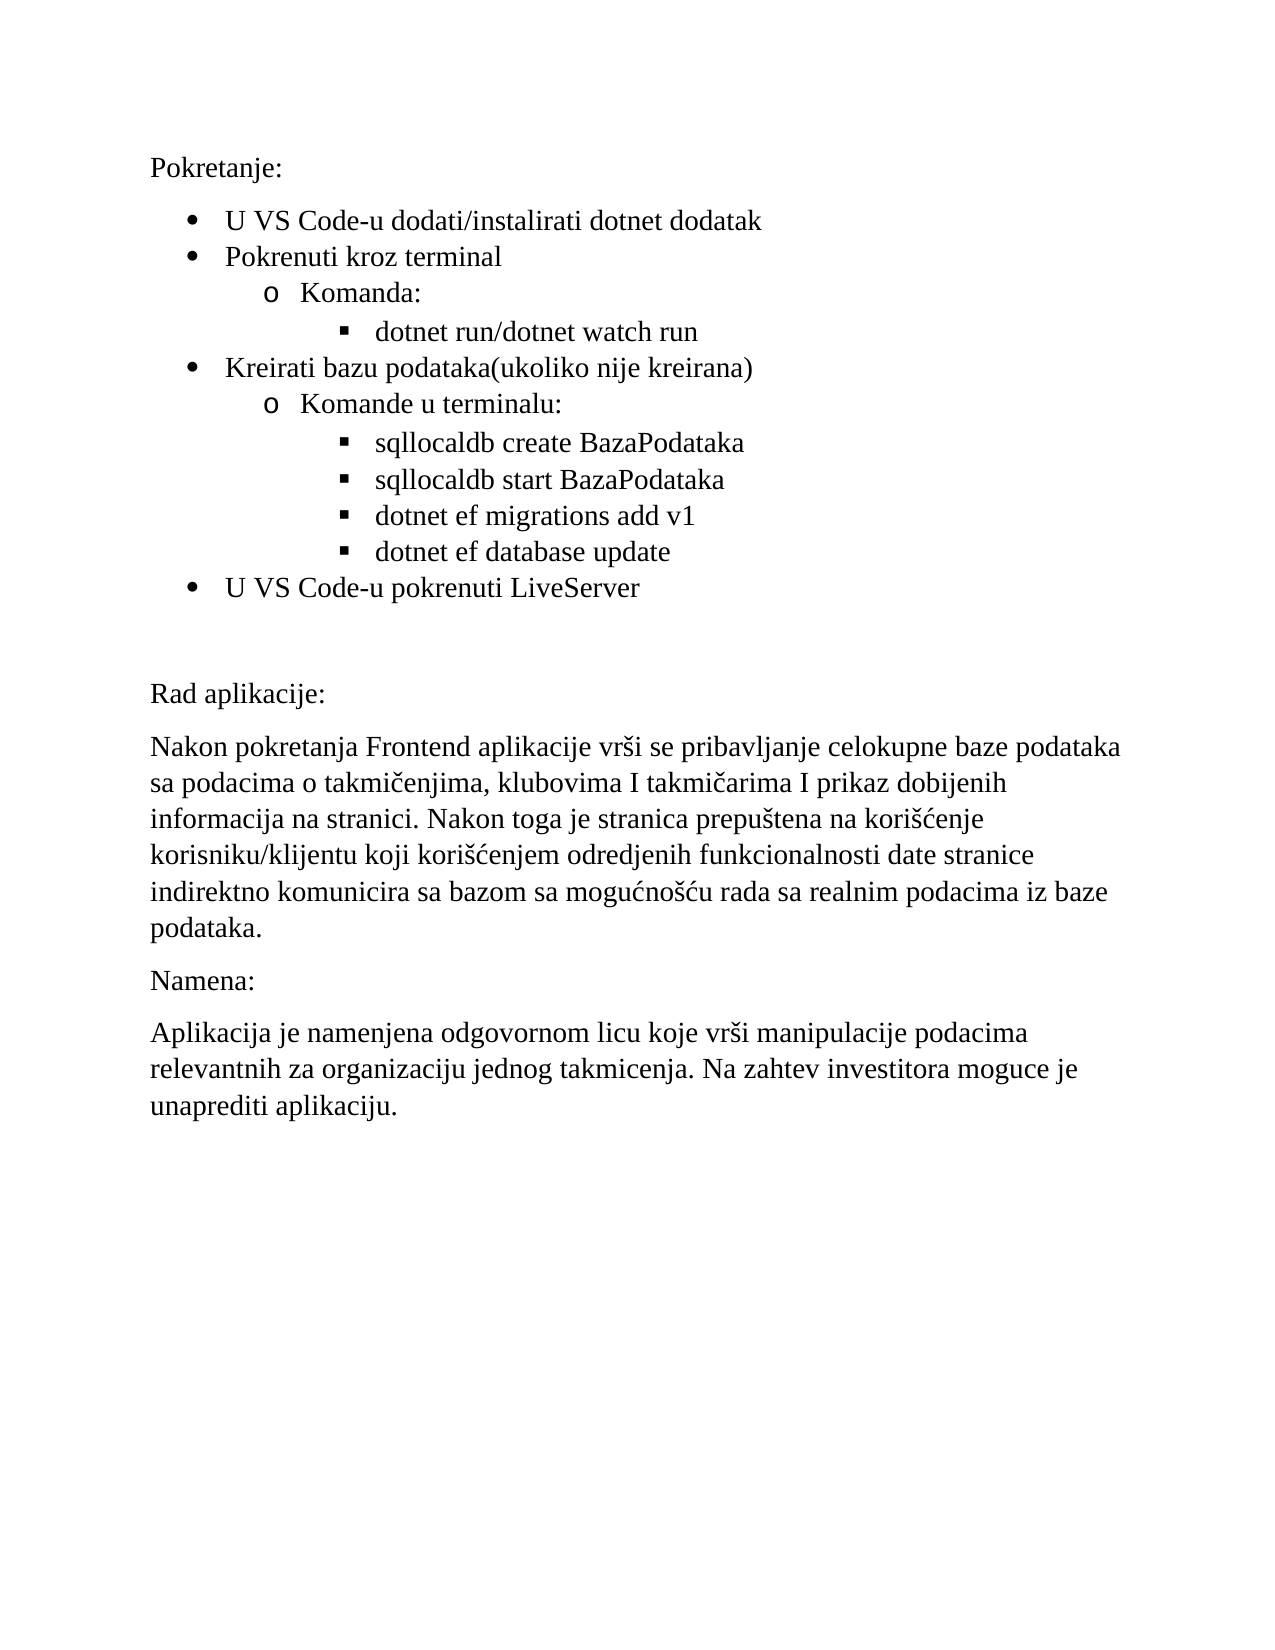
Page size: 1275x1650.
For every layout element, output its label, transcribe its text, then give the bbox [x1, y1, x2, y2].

list dotnet ef database update [337, 534, 1125, 568]
list U VS Code-u pokrenuti LiveServer [187, 571, 1125, 604]
list Kreirati bazu podataka(ukoliko nije kreirana) [187, 350, 1125, 384]
text Nakon pokretanja Frontend aplikacije vrši se pribavljanje celokupne baze podataka sa podacima o takmičenjima, klubovima I takmičarima I prikaz dobijenih informacija na stranici. Nakon toga je stranica prepuštena na korišćenje korisniku/klijentu koji korišćenjem odredjenih funkcionalnosti date stranice indirektno komunicira sa bazom sa mogućnošću rada sa realnim podacima iz baze podataka. [150, 729, 1125, 943]
list Pokrenuti kroz terminal [187, 239, 1125, 273]
list Komande u terminalu: [262, 387, 1125, 423]
text Rad aplikacije: [150, 676, 1125, 710]
list dotnet ef migrations add v1 [337, 498, 1125, 532]
text Pokretanje: [150, 150, 1125, 183]
list sqllocaldb create BazaPodataka [337, 426, 1125, 459]
list U VS Code-u dodati/instalirati dotnet dodatak [187, 203, 1125, 236]
list Komanda: [262, 275, 1125, 311]
text Namena: [150, 963, 1125, 996]
list sqllocaldb start BazaPodataka [337, 462, 1125, 495]
list dotnet run/dotnet watch run [337, 314, 1125, 348]
text Aplikacija je namenjena odgovornom licu koje vrši manipulacije podacima relevantnih za organizaciju jednog takmicenja. Na zahtev investitora moguce je unaprediti aplikaciju. [150, 1015, 1125, 1121]
